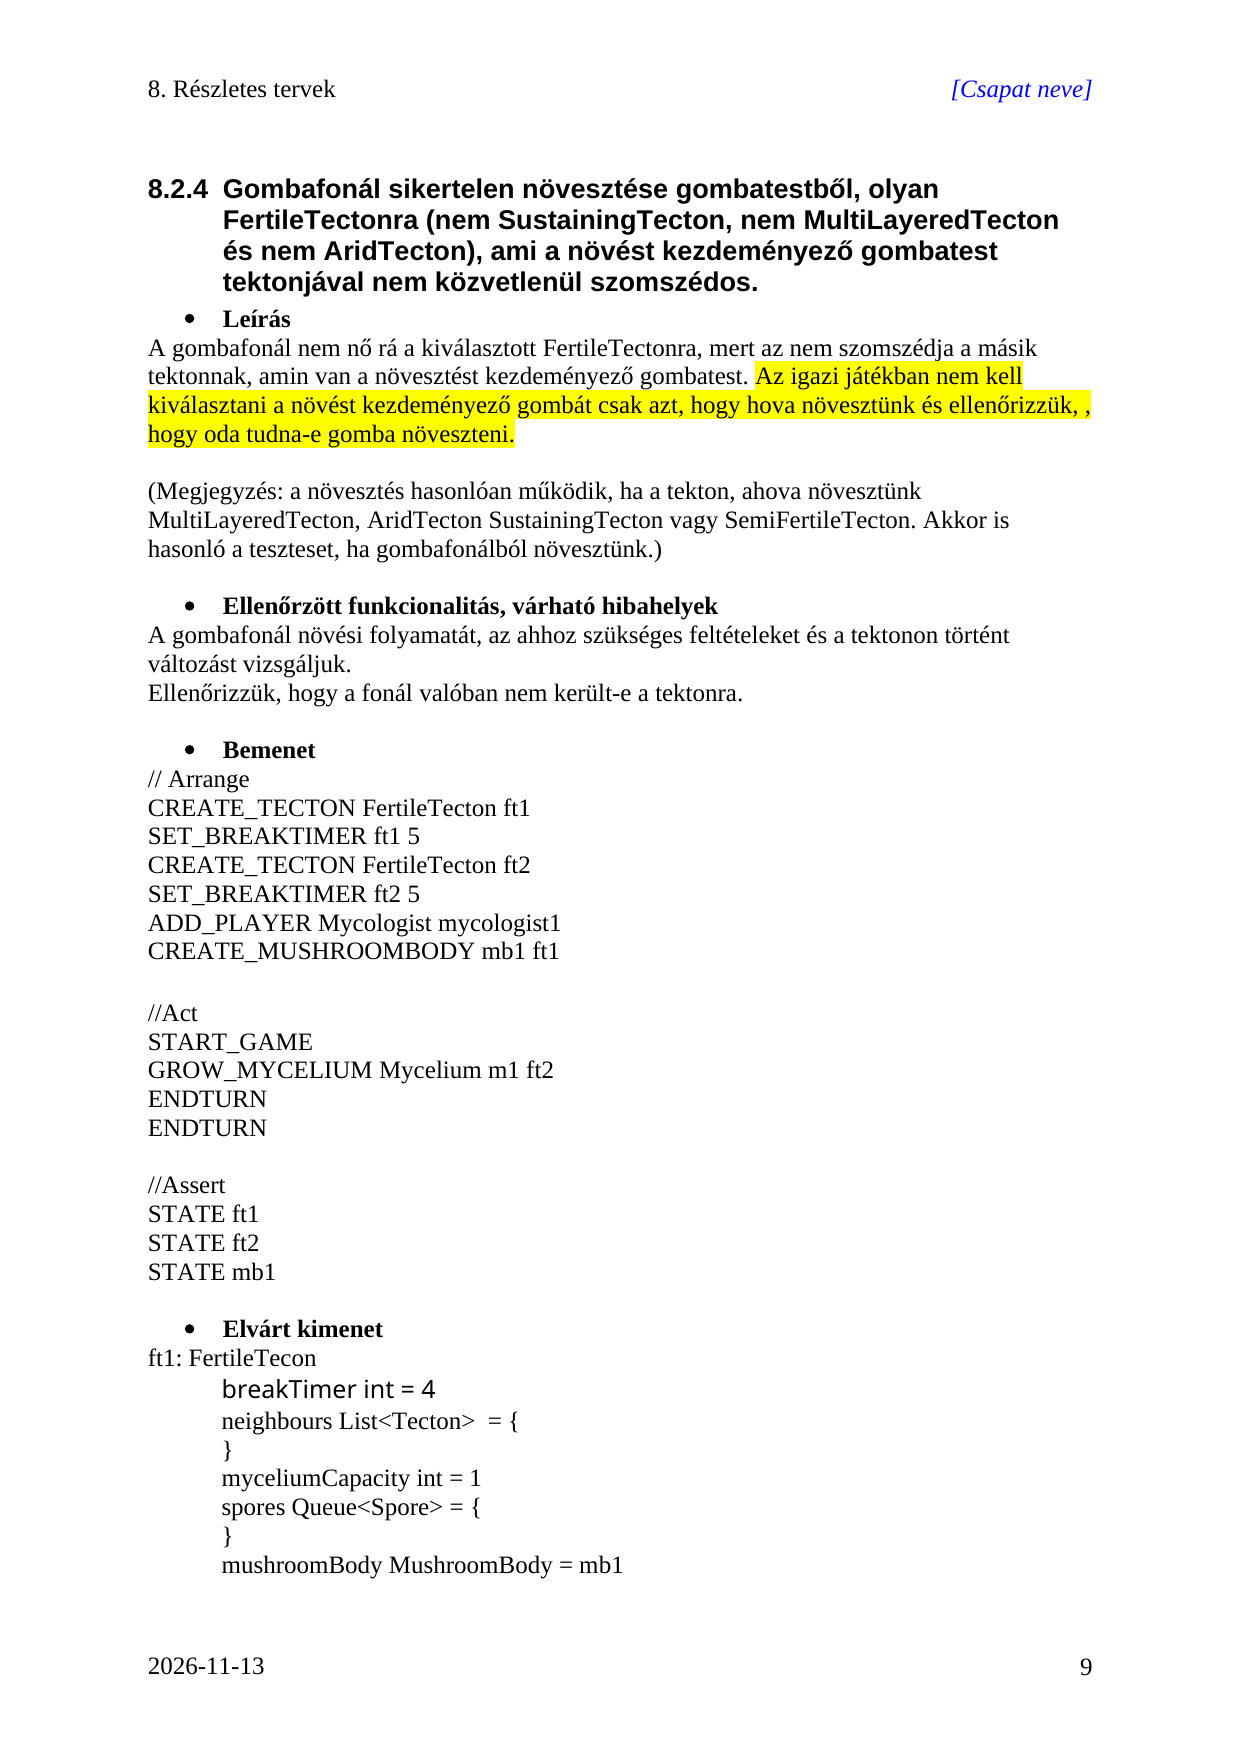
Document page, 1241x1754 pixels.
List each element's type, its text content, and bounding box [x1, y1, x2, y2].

text spores Queue<Spore> = { [148, 1492, 1093, 1521]
text //Act [148, 998, 1093, 1027]
text START_GAME [148, 1027, 1093, 1056]
text CREATE_MUSHROOMBODY mb1 ft1 [148, 936, 1093, 965]
text CREATE_TECTON FertileTecton ft2 [148, 850, 1093, 879]
text Ellenőrizzük, hogy a fonál valóban nem került-e a tektonra. [148, 678, 1093, 706]
text Grow_mycelium Mycelium m1 ft2 [148, 1056, 1093, 1084]
list Elvárt kimenet [185, 1314, 1093, 1343]
subtitle Gombafonál sikertelen növesztése gombatestből, olyan FertileTectonra (nem SustainingTecton, nem MultiLayeredTecton és nem AridTecton), ami a növést kezdeményező gombatest tektonjával nem közvetlenül szomszédos. [148, 173, 1093, 298]
text mushroomBody MushroomBody = mb1 [148, 1550, 1093, 1578]
text (Megjegyzés: a növesztés hasonlóan működik, ha a tekton, ahova növesztünk MultiLayeredTecton, AridTecton SustainingTecton vagy SemiFertileTecton. Akkor is hasonló a teszteset, ha gombafonálból növesztünk.) [148, 476, 1093, 563]
text SET_BREAKTIMER ft2 5 [148, 879, 1093, 908]
text STATE ft1 [148, 1199, 1093, 1228]
text ENDTURN [148, 1113, 1093, 1142]
text } [148, 1521, 1093, 1550]
list Bemenet [185, 735, 1093, 764]
list Ellenőrzött funkcionalitás, várható hibahelyek [185, 591, 1093, 620]
text neighbours List<Tecton> = { [148, 1406, 1093, 1435]
text ft1: FertileTecon [148, 1343, 1093, 1372]
list Leírás [185, 304, 1093, 333]
text A gombafonál nem nő rá a kiválasztott FertileTectonra, mert az nem szomszédja a másik tektonnak, amin van a növesztést kezdeményező gombatest. Az igazi játékban nem kell kiválasztani a növést kezdeményező gombát csak azt, hogy hova növesztünk és ellenőrizzük, , hogy oda tudna-e gomba növeszteni. [148, 333, 1093, 448]
text myceliumCapacity int = 1 [148, 1463, 1093, 1492]
text ADD_PLAYER Mycologist mycologist1 [148, 908, 1093, 936]
text A gombafonál növési folyamatát, az ahhoz szükséges feltételeket és a tektonon történt változást vizsgáljuk. [148, 620, 1093, 678]
text ENDTURN [148, 1084, 1093, 1113]
text } [148, 1435, 1093, 1463]
text // Arrange [148, 764, 1093, 793]
text CREATE_TECTON FertileTecton ft1 [148, 793, 1093, 821]
text SET_BREAKTIMER ft1 5 [148, 821, 1093, 850]
text STATE ft2 [148, 1228, 1093, 1257]
text breakTimer int = 4 [148, 1372, 1093, 1406]
text //Assert [148, 1171, 1093, 1199]
text STATE mb1 [148, 1257, 1093, 1286]
